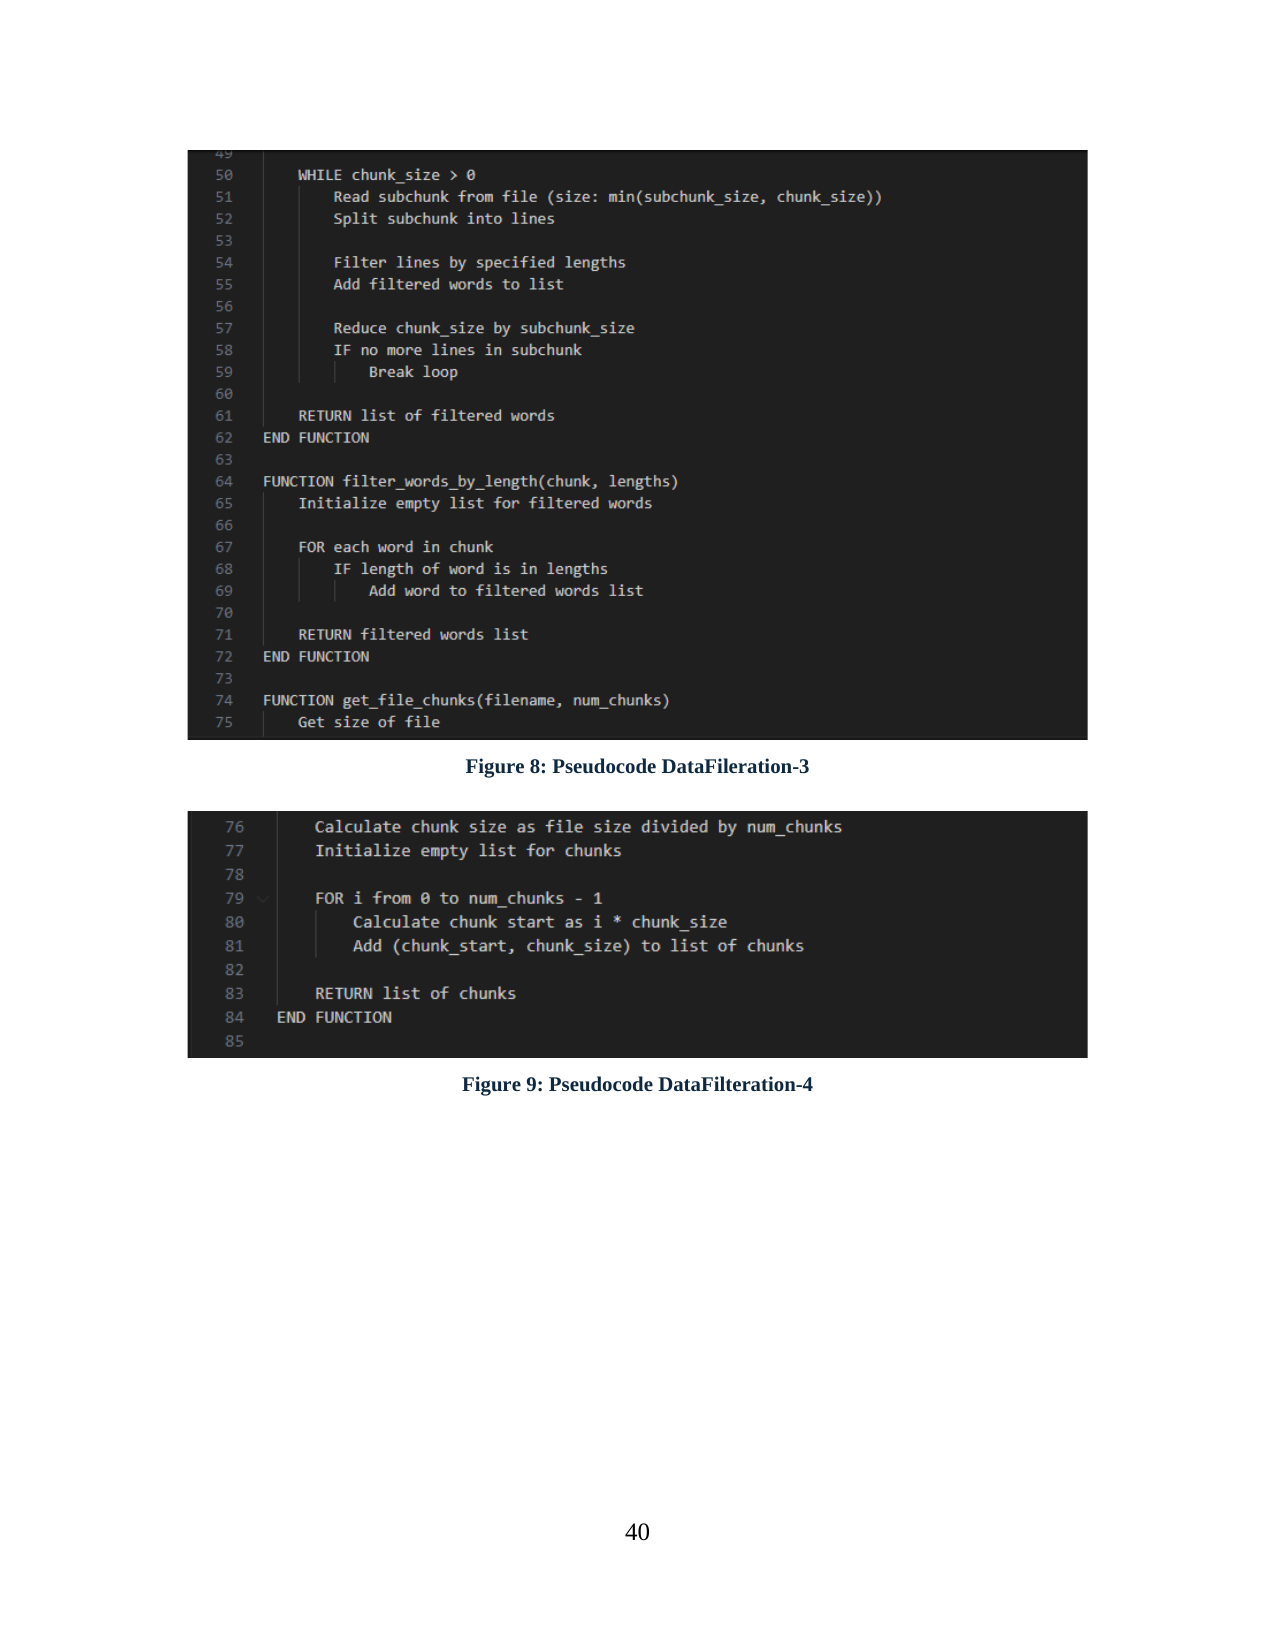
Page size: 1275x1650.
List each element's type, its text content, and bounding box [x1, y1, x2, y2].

text Figure 8: Pseudocode DataFileration-3 [187, 754, 1087, 778]
picture [187, 811, 1088, 1058]
text Figure 9: Pseudocode DataFilteration-4 [187, 1072, 1087, 1096]
picture [187, 150, 1088, 740]
